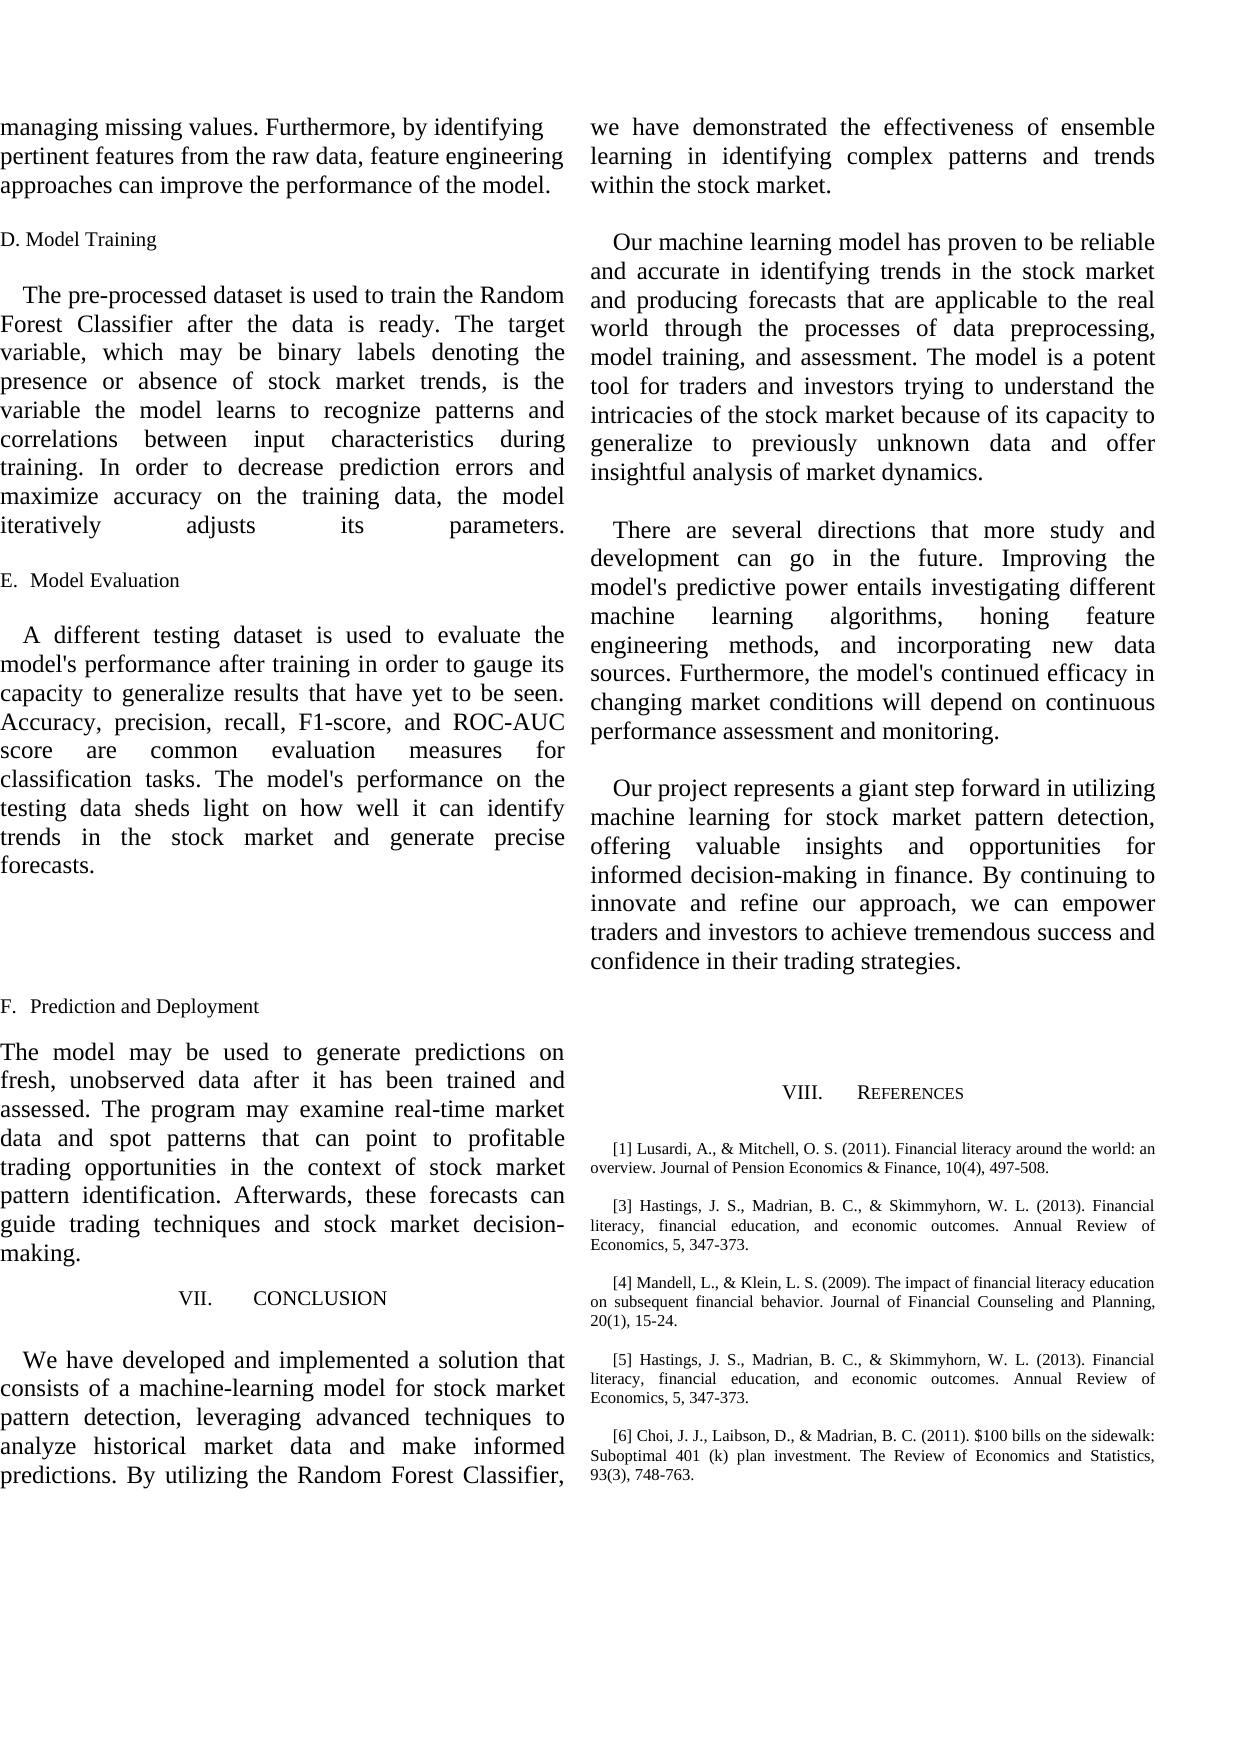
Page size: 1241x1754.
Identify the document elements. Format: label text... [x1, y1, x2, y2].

text [6] Choi, J. J., Laibson, D., & Madrian, B. C. (2011). $100 bills on the sidewalk: Suboptimal 401 (k) plan investment. The Review of Economics and Statistics, 93(3), 748-763. [590, 1426, 1156, 1484]
text We have developed and implemented a solution that consists of a machine-learning model for stock market pattern detection, leveraging advanced techniques to analyze historical market data and make informed predictions. By utilizing the Random Forest Classifier, we have demonstrated the effectiveness of ensemble learning in identifying complex patterns and trends within the stock market. [590, 112, 1156, 198]
text A different testing dataset is used to evaluate the model's performance after training in order to gauge its capacity to generalize results that have yet to be seen. Accuracy, precision, recall, F1-score, and ROC-AUC score are common evaluation measures for classification tasks. The model's performance on the testing data sheds light on how well it can identify trends in the stock market and generate precise forecasts. [0, 620, 565, 994]
text [3] Hastings, J. S., Madrian, B. C., & Skimmyhorn, W. L. (2013). Financial literacy, financial education, and economic outcomes. Annual Review of Economics, 5, 347-373. [590, 1196, 1156, 1254]
text [4] Mandell, L., & Klein, L. S. (2009). The impact of financial literacy education on subsequent financial behavior. Journal of Financial Counseling and Planning, 20(1), 15-24. [590, 1273, 1156, 1330]
list Model Evaluation [0, 567, 565, 592]
text The pre-processed dataset is used to train the Random Forest Classifier after the data is ready. The target variable, which may be binary labels denoting the presence or absence of stock market trends, is the variable the model learns to recognize patterns and correlations between input characteristics during training. In order to decrease prediction errors and maximize accuracy on the training data, the model iteratively adjusts its parameters. [0, 280, 565, 567]
text D. Model Training [0, 227, 565, 251]
text There are several directions that more study and development can go in the future. Improving the model's predictive power entails investigating different machine learning algorithms, honing feature engineering methods, and incorporating new data sources. Furthermore, the model's continued efficacy in changing market conditions will depend on continuous performance assessment and monitoring. [590, 515, 1156, 745]
text [1] Lusardi, A., & Mitchell, O. S. (2011). Financial literacy around the world: an overview. Journal of Pension Economics & Finance, 10(4), 497-508. [590, 1139, 1156, 1177]
text Our project represents a giant step forward in utilizing machine learning for stock market pattern detection, offering valuable insights and opportunities for informed decision-making in finance. By continuing to innovate and refine our approach, we can empower traders and investors to achieve tremendous success and confidence in their trading strategies. [590, 773, 1156, 975]
text We have developed and implemented a solution that consists of a machine-learning model for stock market pattern detection, leveraging advanced techniques to analyze historical market data and make informed predictions. By utilizing the Random Forest Classifier, we have demonstrated the effectiveness of ensemble learning in identifying complex patterns and trends within the stock market. [0, 1345, 565, 1488]
subtitle CONCLUSION [0, 1286, 565, 1310]
list Prediction and Deployment [0, 994, 565, 1018]
subtitle References [590, 1080, 1156, 1104]
text Our machine learning model has proven to be reliable and accurate in identifying trends in the stock market and producing forecasts that are applicable to the real world through the processes of data preprocessing, model training, and assessment. The model is a potent tool for traders and investors trying to understand the intricacies of the stock market because of its capacity to generalize to previously unknown data and offer insightful analysis of market dynamics. [590, 227, 1156, 486]
subtitle The model may be used to generate predictions on fresh, unobserved data after it has been trained and assessed. The program may examine real-time market data and spot patterns that can point to profitable trading opportunities in the context of stock market pattern identification. Afterwards, these forecasts can guide trading techniques and stock market decision-making. [0, 1037, 565, 1267]
text [5] Hastings, J. S., Madrian, B. C., & Skimmyhorn, W. L. (2013). Financial literacy, financial education, and economic outcomes. Annual Review of Economics, 5, 347-373. [590, 1349, 1156, 1407]
